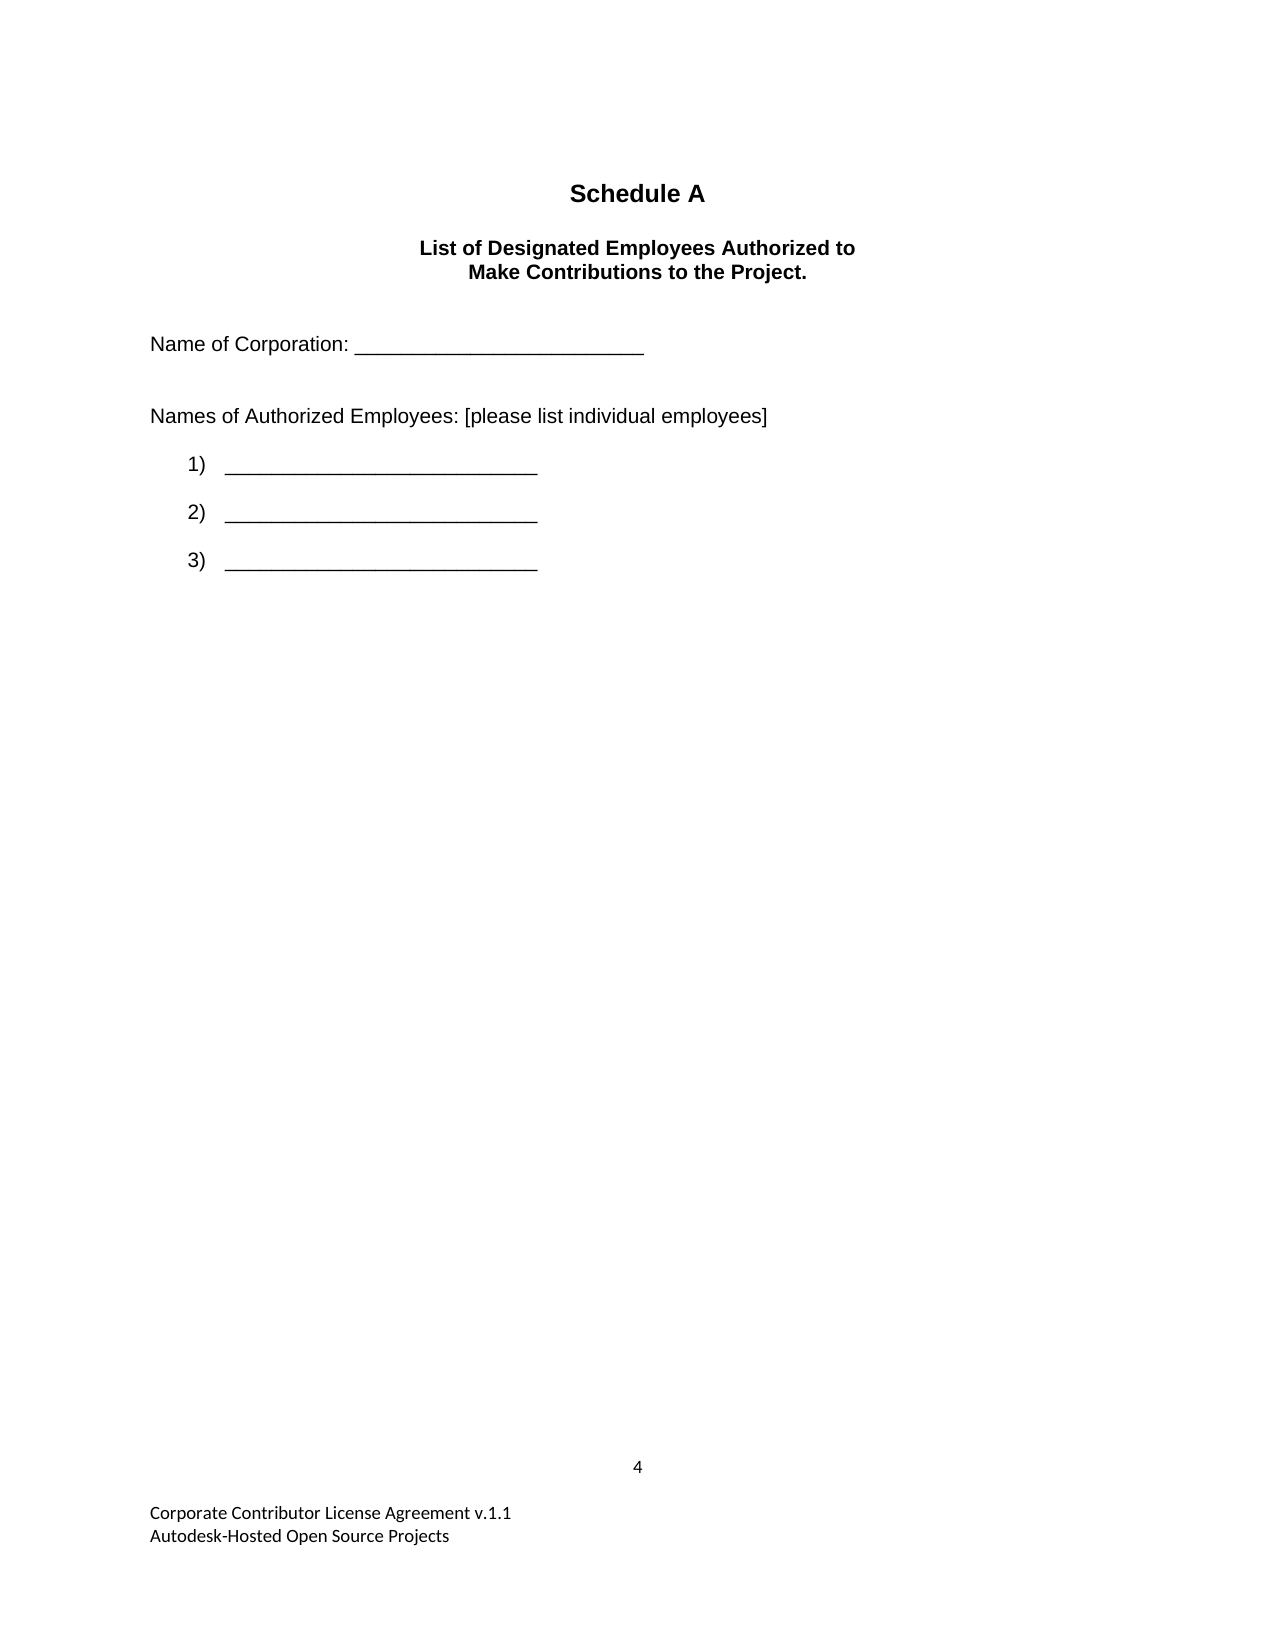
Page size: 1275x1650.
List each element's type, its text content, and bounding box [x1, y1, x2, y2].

list ___________________________ [187, 548, 1125, 572]
text List of Designated Employees Authorized to [150, 236, 1125, 260]
list ___________________________ [187, 500, 1125, 524]
text Schedule A [150, 179, 1125, 207]
text Make Contributions to the Project. [150, 260, 1125, 284]
text Names of Authorized Employees: [please list individual employees] [150, 404, 1125, 428]
list ___________________________ [187, 452, 1125, 476]
text Name of Corporation: _________________________ [150, 332, 1125, 356]
